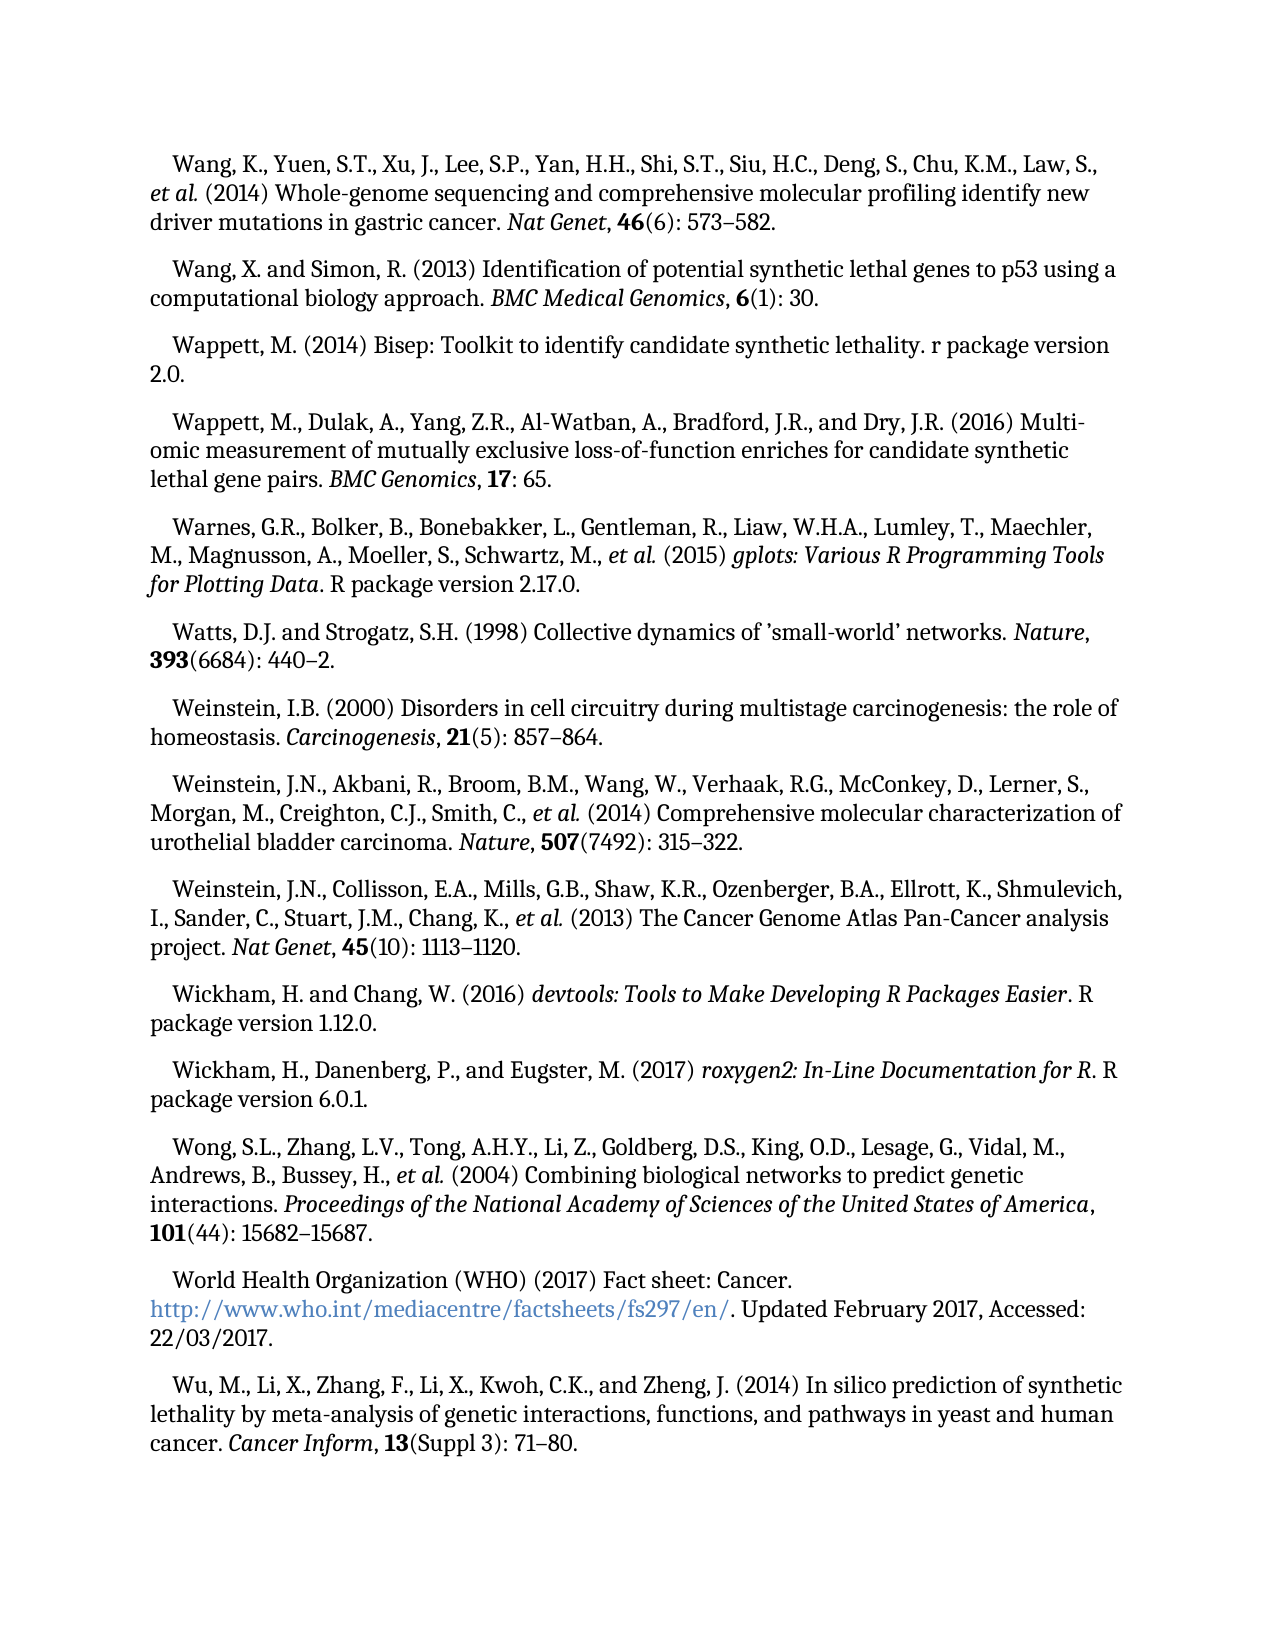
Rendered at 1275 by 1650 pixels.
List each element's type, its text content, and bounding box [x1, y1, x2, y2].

text Wong, S.L., Zhang, L.V., Tong, A.H.Y., Li, Z., Goldberg, D.S., King, O.D., Lesage, G., Vidal, M., Andrews, B., Bussey, H., et al. (2004) Combining biological networks to predict genetic interactions. Proceedings of the National Academy of Sciences of the United States of America, 101(44): 15682–15687. [150, 1132, 1125, 1247]
text Weinstein, I.B. (2000) Disorders in cell circuitry during multistage carcinogenesis: the role of homeostasis. Carcinogenesis, 21(5): 857–864. [150, 694, 1125, 751]
text Wappett, M., Dulak, A., Yang, Z.R., Al-Watban, A., Bradford, J.R., and Dry, J.R. (2016) Multi-omic measurement of mutually exclusive loss-of-function enriches for candidate synthetic lethal gene pairs. BMC Genomics, 17: 65. [150, 407, 1125, 494]
text Wickham, H. and Chang, W. (2016) devtools: Tools to Make Developing R Packages Easier. R package version 1.12.0. [150, 980, 1125, 1037]
text Wu, M., Li, X., Zhang, F., Li, X., Kwoh, C.K., and Zheng, J. (2014) In silico prediction of synthetic lethality by meta-analysis of genetic interactions, functions, and pathways in yeast and human cancer. Cancer Inform, 13(Suppl 3): 71–80. [150, 1371, 1125, 1457]
text Weinstein, J.N., Akbani, R., Broom, B.M., Wang, W., Verhaak, R.G., McConkey, D., Lerner, S., Morgan, M., Creighton, C.J., Smith, C., et al. (2014) Comprehensive molecular characterization of urothelial bladder carcinoma. Nature, 507(7492): 315–322. [150, 770, 1125, 856]
text Wappett, M. (2014) Bisep: Toolkit to identify candidate synthetic lethality. r package version 2.0. [150, 331, 1125, 389]
text Warnes, G.R., Bolker, B., Bonebakker, L., Gentleman, R., Liaw, W.H.A., Lumley, T., Maechler, M., Magnusson, A., Moeller, S., Schwartz, M., et al. (2015) gplots: Various R Programming Tools for Plotting Data. R package version 2.17.0. [150, 512, 1125, 599]
text Watts, D.J. and Strogatz, S.H. (1998) Collective dynamics of ’small-world’ networks. Nature, 393(6684): 440–2. [150, 617, 1125, 675]
text Wickham, H., Danenberg, P., and Eugster, M. (2017) roxygen2: In-Line Documentation for R. R package version 6.0.1. [150, 1056, 1125, 1114]
text World Health Organization (WHO) (2017) Fact sheet: Cancer. http://www.who.int/mediacentre/factsheets/fs297/en/. Updated February 2017, Accessed: 22/03/2017. [150, 1266, 1125, 1352]
text Weinstein, J.N., Collisson, E.A., Mills, G.B., Shaw, K.R., Ozenberger, B.A., Ellrott, K., Shmulevich, I., Sander, C., Stuart, J.M., Chang, K., et al. (2013) The Cancer Genome Atlas Pan-Cancer analysis project. Nat Genet, 45(10): 1113–1120. [150, 875, 1125, 961]
text Wang, K., Yuen, S.T., Xu, J., Lee, S.P., Yan, H.H., Shi, S.T., Siu, H.C., Deng, S., Chu, K.M., Law, S., et al. (2014) Whole-genome sequencing and comprehensive molecular profiling identify new driver mutations in gastric cancer. Nat Genet, 46(6): 573–582. [150, 150, 1125, 236]
text Wang, X. and Simon, R. (2013) Identification of potential synthetic lethal genes to p53 using a computational biology approach. BMC Medical Genomics, 6(1): 30. [150, 255, 1125, 312]
